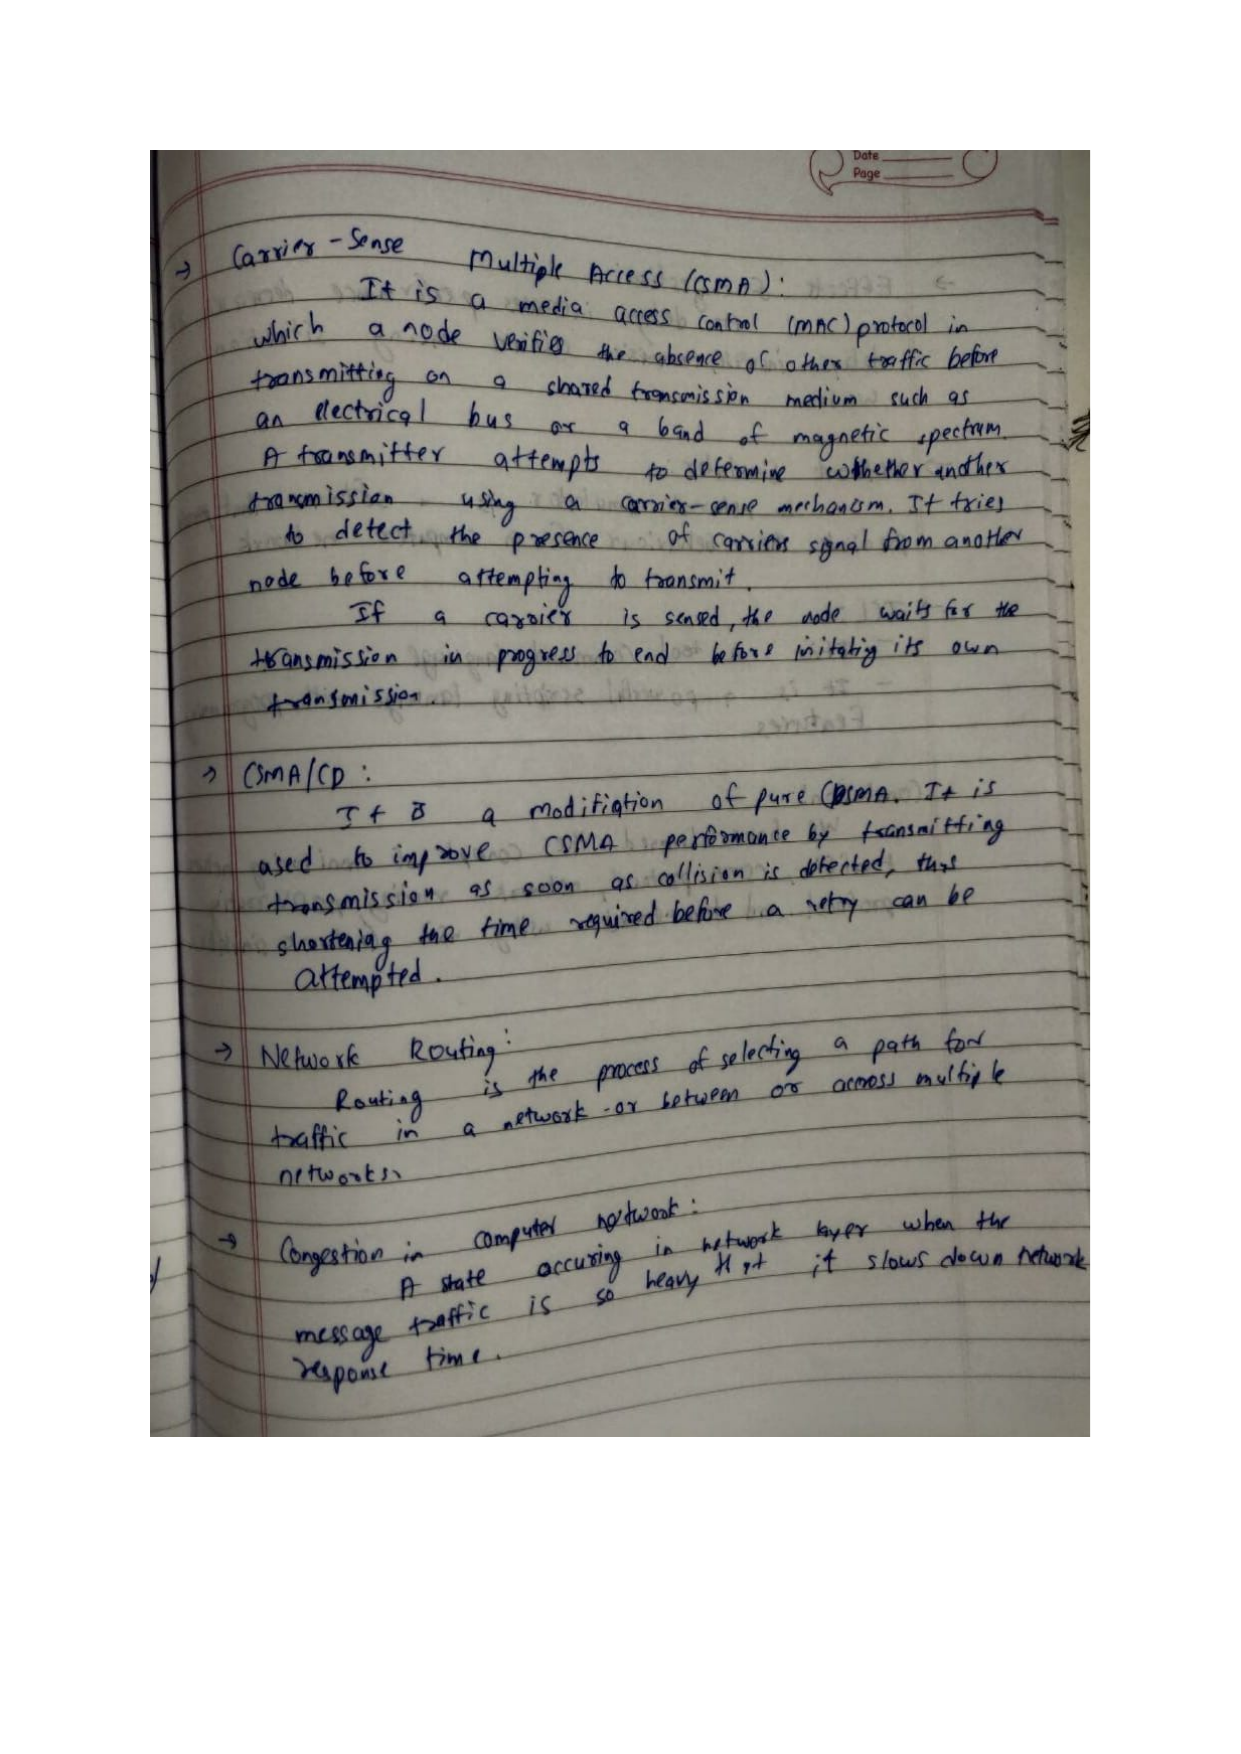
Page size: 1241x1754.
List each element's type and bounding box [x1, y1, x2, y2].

picture [150, 150, 1091, 1437]
